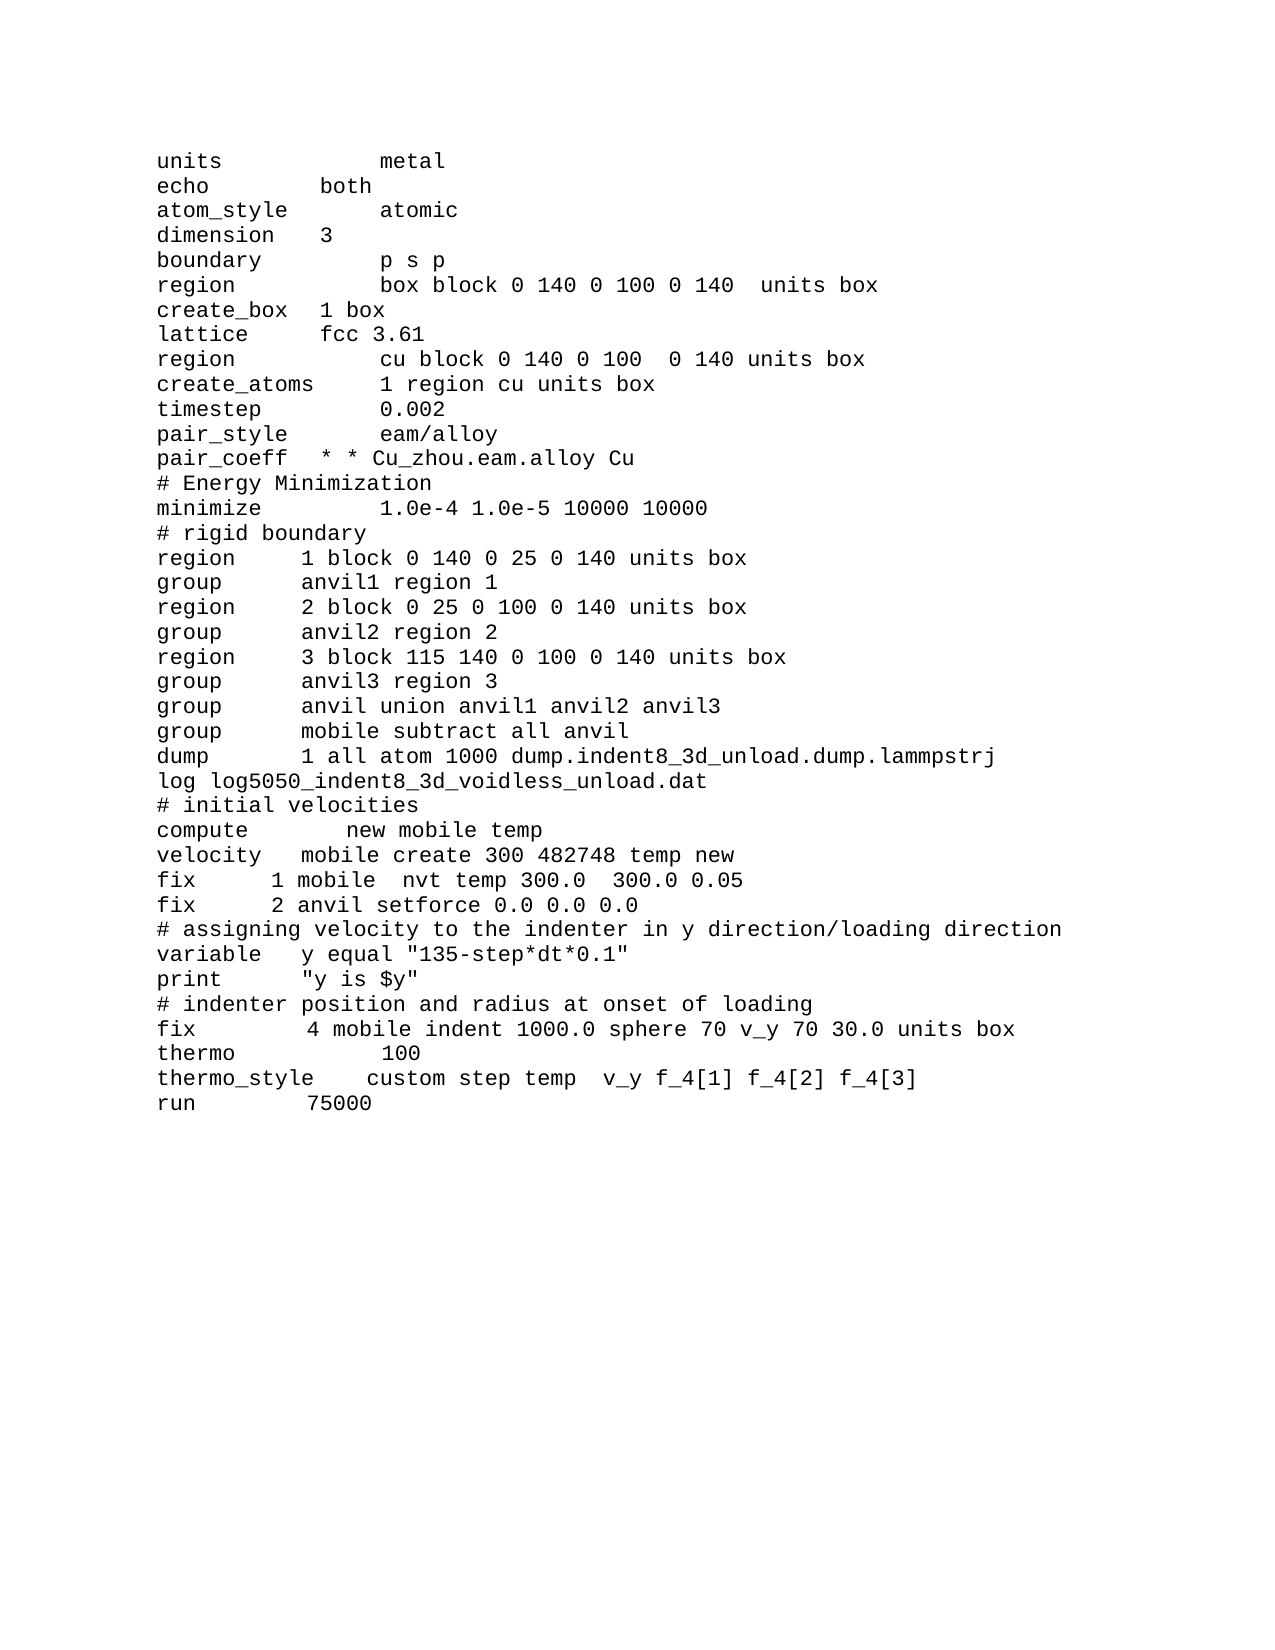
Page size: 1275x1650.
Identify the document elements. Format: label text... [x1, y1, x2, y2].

text variable y equal "135-step*dt*0.1" [156, 943, 1118, 968]
text fix 2 anvil setforce 0.0 0.0 0.0 [156, 894, 1118, 918]
text create_atoms 1 region cu units box [156, 373, 1118, 398]
text atom_style atomic [156, 199, 1118, 224]
text region 2 block 0 25 0 100 0 140 units box [156, 596, 1118, 621]
text group mobile subtract all anvil [156, 720, 1118, 745]
text group anvil2 region 2 [156, 621, 1118, 646]
text group anvil1 region 1 [156, 571, 1118, 596]
text fix 4 mobile indent 1000.0 sphere 70 v_y 70 30.0 units box [156, 1018, 1118, 1042]
text # initial velocities [156, 794, 1118, 819]
text # indenter position and radius at onset of loading [156, 993, 1118, 1018]
text pair_coeff * * Cu_zhou.eam.alloy Cu [156, 447, 1118, 472]
text fix 1 mobile nvt temp 300.0 300.0 0.05 [156, 869, 1118, 894]
text region cu block 0 140 0 100 0 140 units box [156, 348, 1118, 373]
text pair_style eam/alloy [156, 423, 1118, 447]
text # rigid boundary [156, 522, 1118, 547]
text # Energy Minimization [156, 472, 1118, 497]
text minimize 1.0e-4 1.0e-5 10000 10000 [156, 497, 1118, 522]
text print "y is $y" [156, 968, 1118, 993]
text compute new mobile temp [156, 819, 1118, 844]
text thermo_style custom step temp v_y f_4[1] f_4[2] f_4[3] [156, 1067, 1118, 1092]
text region 1 block 0 140 0 25 0 140 units box [156, 547, 1118, 571]
text log log5050_indent8_3d_voidless_unload.dat [156, 770, 1118, 794]
text thermo 100 [156, 1042, 1118, 1067]
text run 75000 [156, 1092, 1118, 1117]
text lattice fcc 3.61 [156, 323, 1118, 348]
text # assigning velocity to the indenter in y direction/loading direction [156, 918, 1118, 943]
text create_box 1 box [156, 299, 1118, 323]
text group anvil union anvil1 anvil2 anvil3 [156, 695, 1118, 720]
text velocity mobile create 300 482748 temp new [156, 844, 1118, 869]
text group anvil3 region 3 [156, 671, 1118, 695]
text echo both [156, 175, 1118, 199]
text dimension 3 [156, 224, 1118, 249]
text boundary p s p [156, 249, 1118, 274]
text region 3 block 115 140 0 100 0 140 units box [156, 646, 1118, 671]
text region box block 0 140 0 100 0 140 units box [156, 274, 1118, 299]
text units metal [156, 150, 1118, 175]
text timestep 0.002 [156, 398, 1118, 423]
text dump 1 all atom 1000 dump.indent8_3d_unload.dump.lammpstrj [156, 745, 1118, 770]
